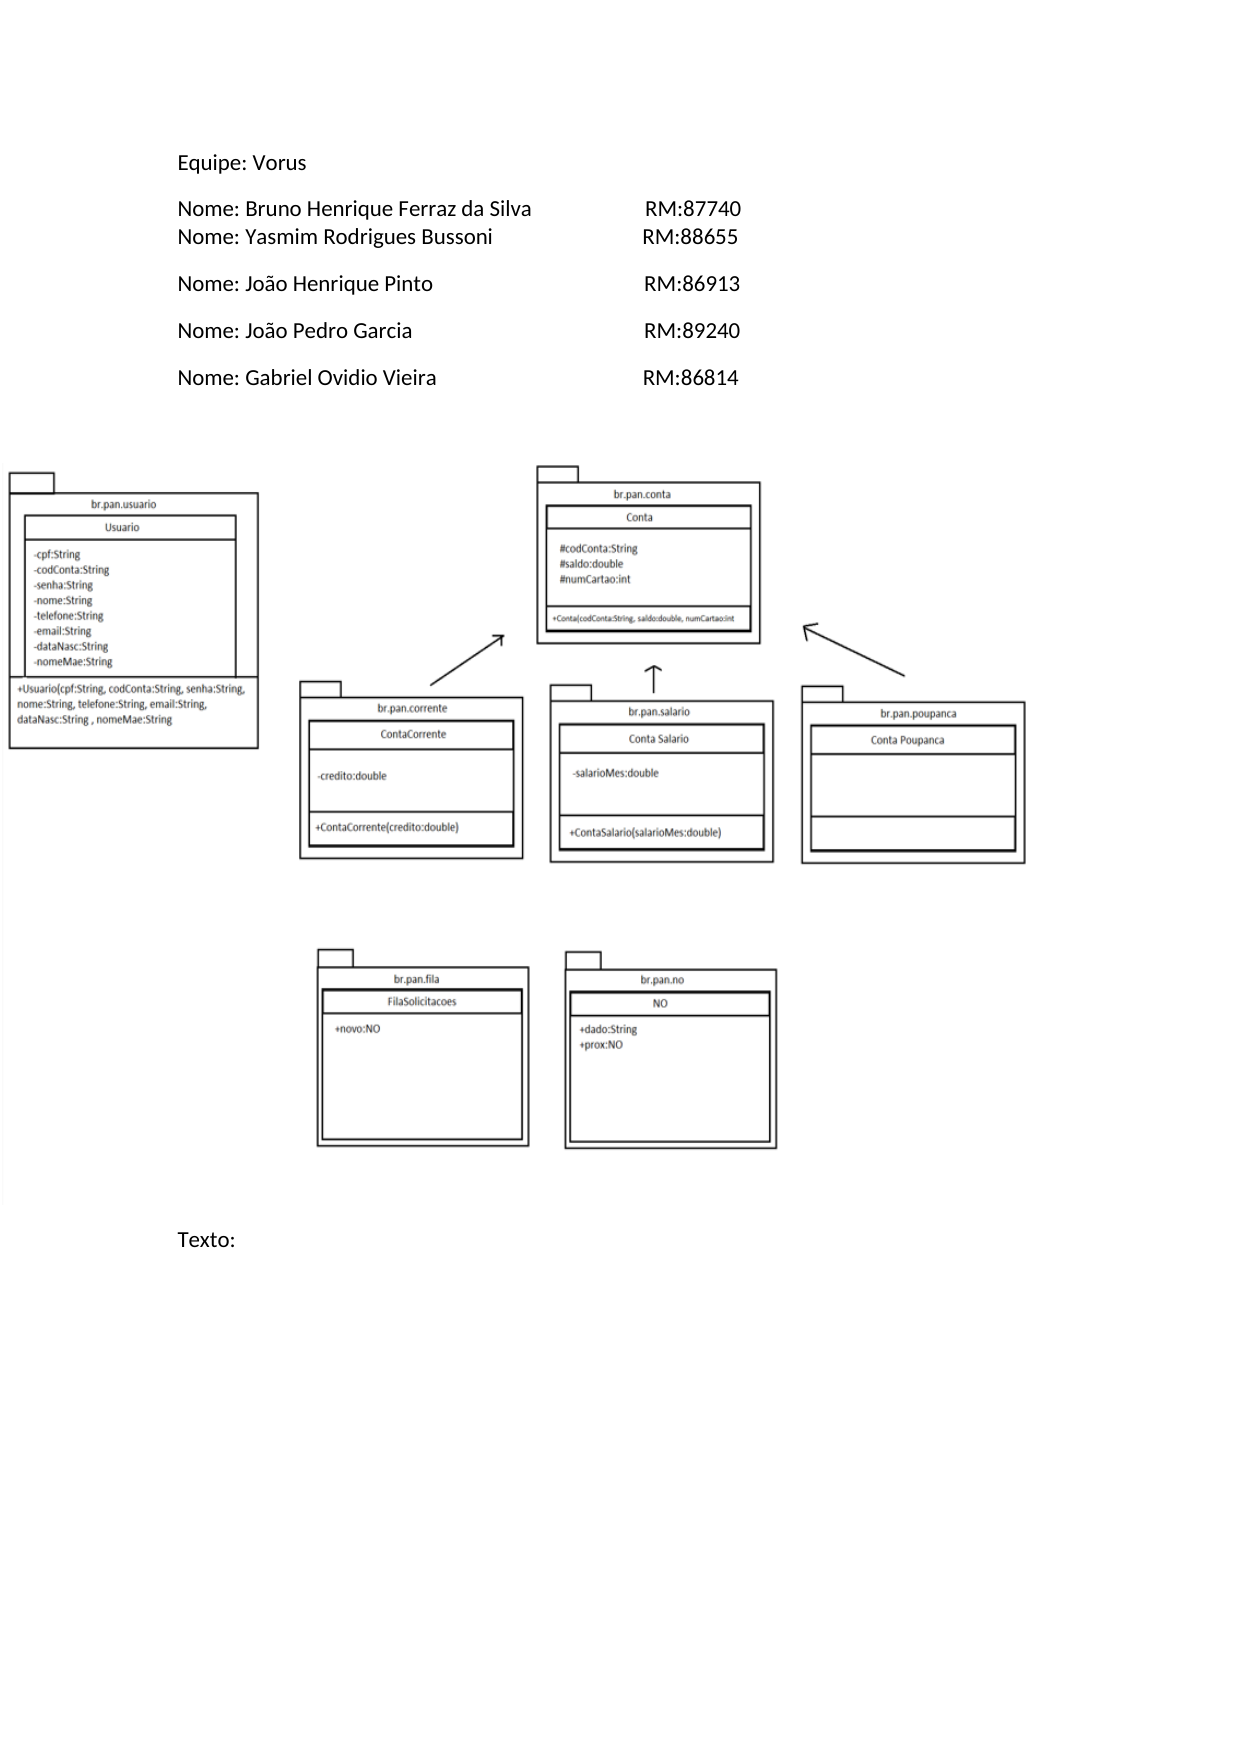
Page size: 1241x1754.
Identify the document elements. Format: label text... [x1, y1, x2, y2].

picture [2, 463, 1240, 1205]
text Nome: Gabriel Ovidio Vieira RM:86814 [177, 363, 1063, 391]
text Nome: João Henrique Pinto RM:86913 [177, 269, 1063, 297]
text Nome: João Pedro Garcia RM:89240 [177, 316, 1063, 344]
text Equipe: Vorus [177, 148, 1063, 176]
text Nome: Bruno Henrique Ferraz da Silva RM:87740 [177, 194, 1063, 222]
text Texto: [177, 1205, 1063, 1253]
text Nome: Yasmim Rodrigues Bussoni RM:88655 [177, 222, 1063, 251]
